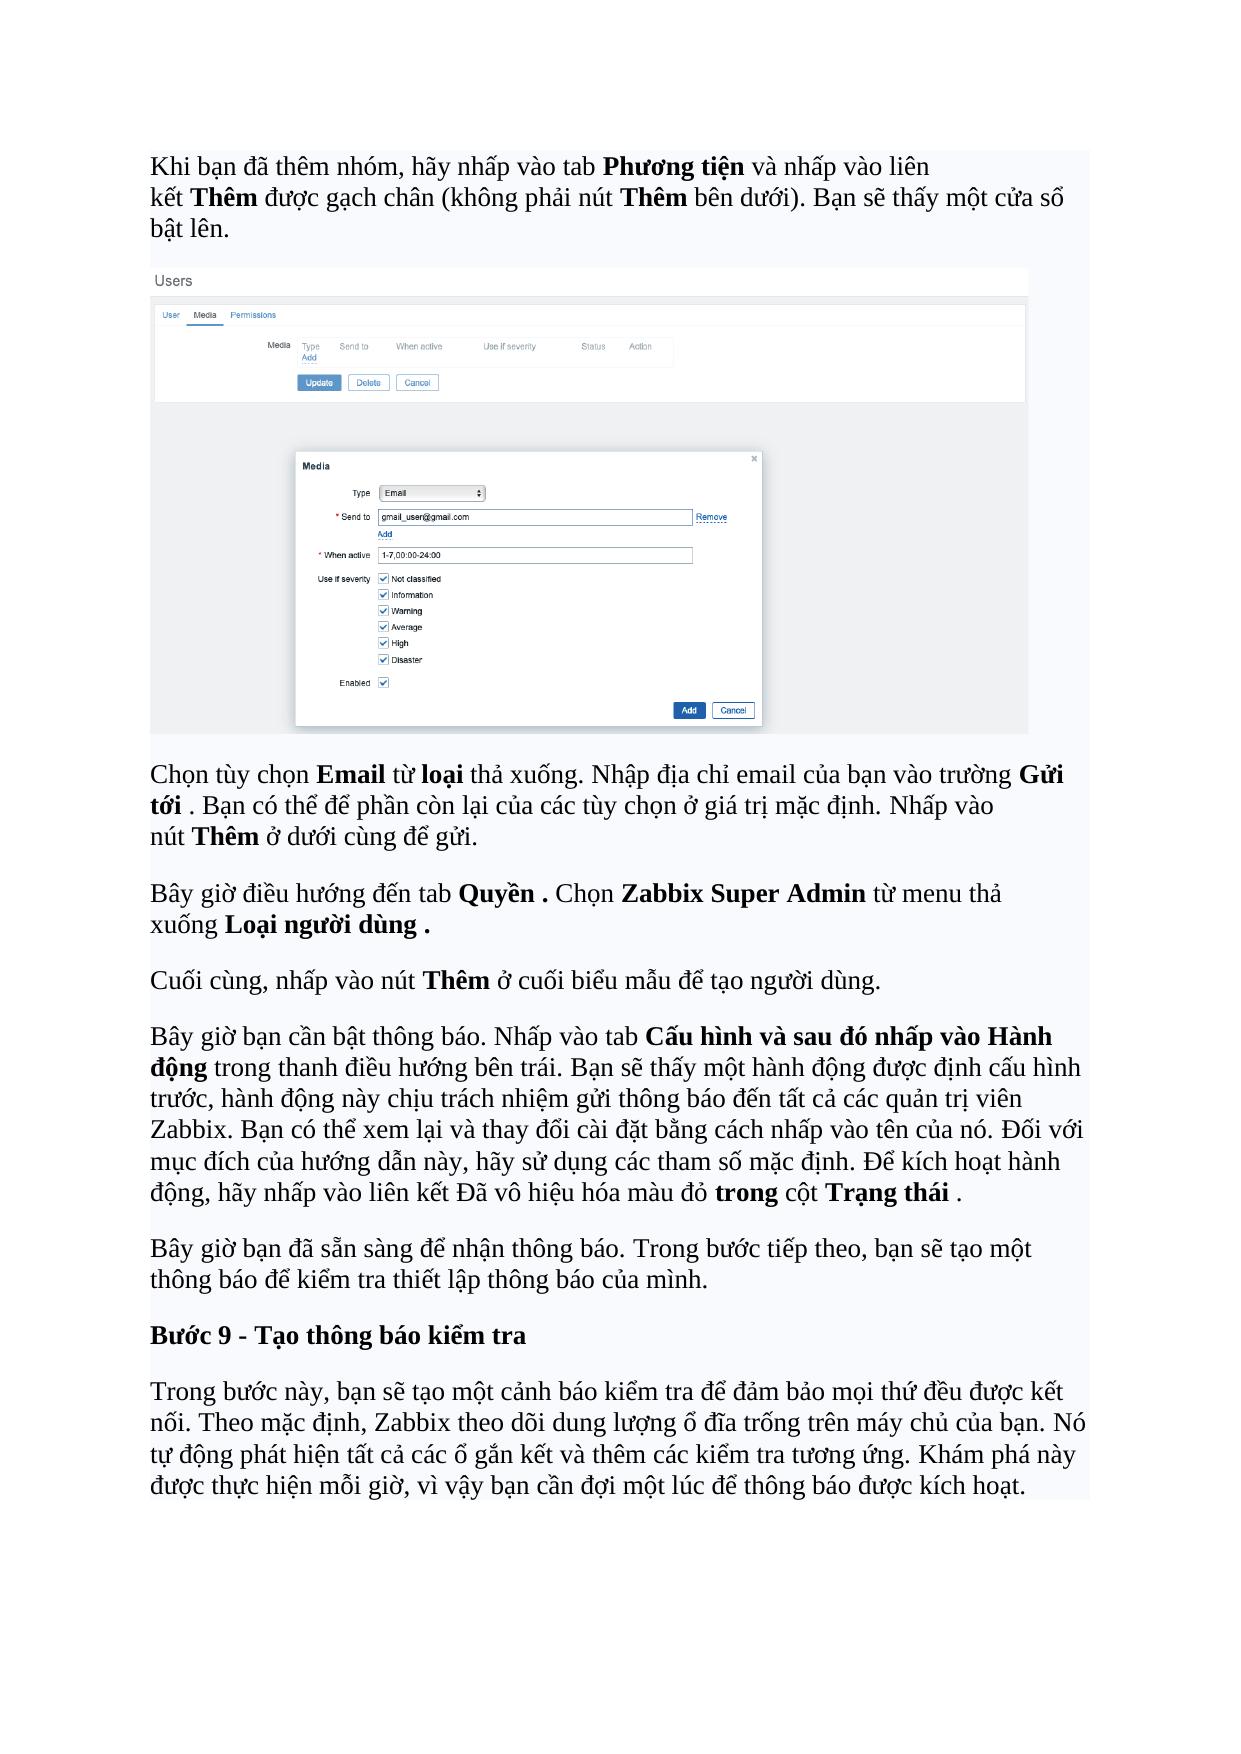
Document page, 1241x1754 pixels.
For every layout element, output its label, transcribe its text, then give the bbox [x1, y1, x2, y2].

picture [150, 268, 1029, 734]
text Chọn tùy chọn Email từ loại thả xuống. Nhập địa chỉ email của bạn vào trường Gửi tới . Bạn có thể để phần còn lại của các tùy chọn ở giá trị mặc định. Nhấp vào nút Thêm ở dưới cùng để gửi. [150, 758, 1090, 852]
text Trong bước này, bạn sẽ tạo một cảnh báo kiểm tra để đảm bảo mọi thứ đều được kết nối. Theo mặc định, Zabbix theo dõi dung lượng ổ đĩa trống trên máy chủ của bạn. Nó tự động phát hiện tất cả các ổ gắn kết và thêm các kiểm tra tương ứng. Khám phá này được thực hiện mỗi giờ, vì vậy bạn cần đợi một lúc để thông báo được kích hoạt. [150, 1375, 1090, 1500]
text Bây giờ điều hướng đến tab Quyền . Chọn Zabbix Super Admin từ menu thả xuống Loại người dùng . [150, 877, 1090, 939]
text Bây giờ bạn đã sẵn sàng để nhận thông báo. Trong bước tiếp theo, bạn sẽ tạo một thông báo để kiểm tra thiết lập thông báo của mình. [150, 1232, 1090, 1294]
text Cuối cùng, nhấp vào nút Thêm ở cuối biểu mẫu để tạo người dùng. [150, 964, 1090, 995]
text Bây giờ bạn cần bật thông báo. Nhấp vào tab Cấu hình và sau đó nhấp vào Hành động trong thanh điều hướng bên trái. Bạn sẽ thấy một hành động được định cấu hình trước, hành động này chịu trách nhiệm gửi thông báo đến tất cả các quản trị viên Zabbix. Bạn có thể xem lại và thay đổi cài đặt bằng cách nhấp vào tên của nó. Đối với mục đích của hướng dẫn này, hãy sử dụng các tham số mặc định. Để kích hoạt hành động, hãy nhấp vào liên kết Đã vô hiệu hóa màu đỏ trong cột Trạng thái . [150, 1020, 1090, 1207]
text Khi bạn đã thêm nhóm, hãy nhấp vào tab Phương tiện và nhấp vào liên kết Thêm được gạch chân (không phải nút Thêm bên dưới). Bạn sẽ thấy một cửa sổ bật lên. [150, 150, 1090, 243]
text Bước 9 - Tạo thông báo kiểm tra [150, 1319, 1090, 1350]
